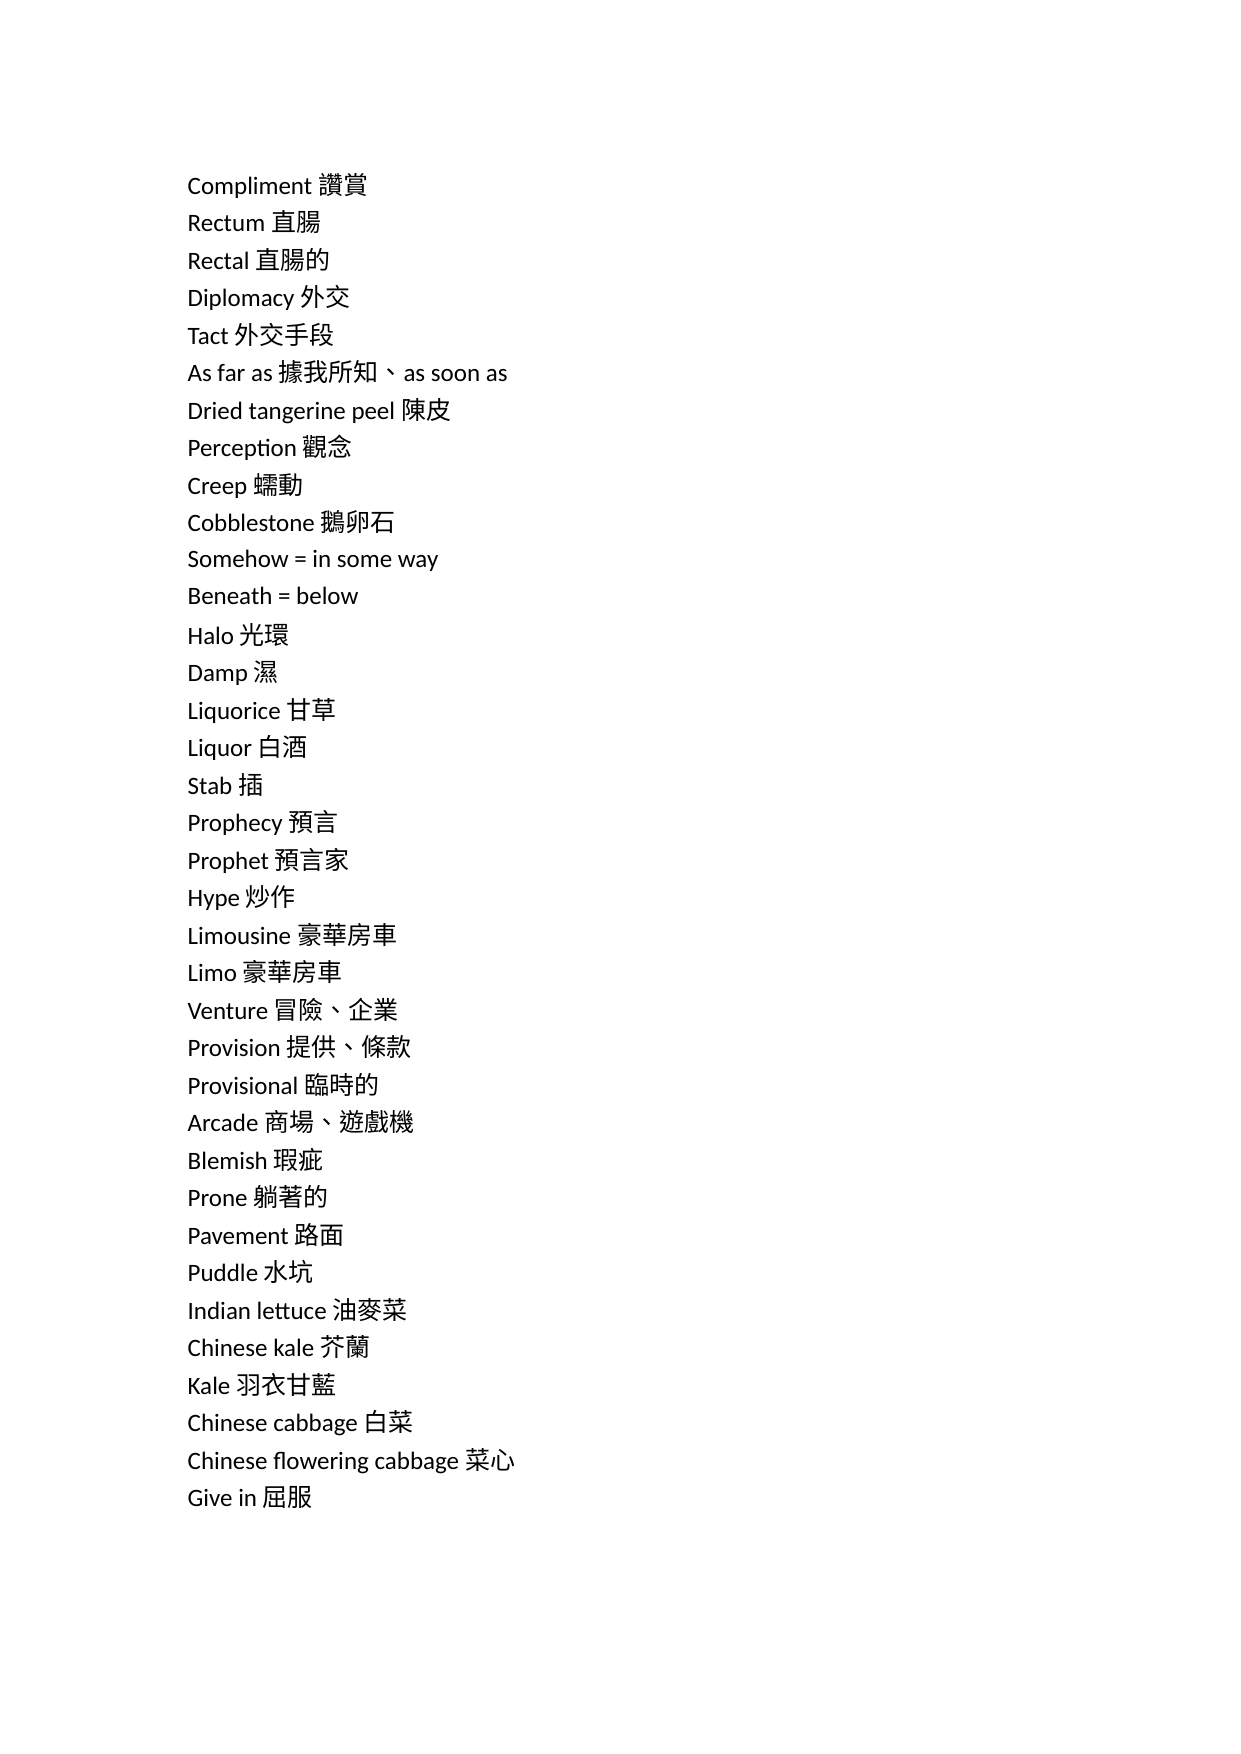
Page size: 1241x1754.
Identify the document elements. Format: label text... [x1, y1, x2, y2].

text Chinese flowering cabbage 菜心 [187, 1439, 1053, 1477]
text Stab 插 [187, 764, 1053, 802]
text Somehow = in some way [187, 539, 1053, 577]
text Liquor 白酒 [187, 727, 1053, 764]
text Prone 躺著的 [187, 1177, 1053, 1214]
text Arcade 商場、遊戲機 [187, 1102, 1053, 1139]
text Indian lettuce 油麥菜 [187, 1289, 1053, 1327]
text Pavement 路面 [187, 1214, 1053, 1252]
text Rectum 直腸 [187, 202, 1053, 239]
text Chinese kale 芥蘭 [187, 1327, 1053, 1364]
text Limousine 豪華房車 [187, 914, 1053, 952]
text Provision 提供、條款 [187, 1027, 1053, 1064]
text Rectal 直腸的 [187, 239, 1053, 277]
text Cobblestone 鵝卵石 [187, 502, 1053, 539]
text Chinese cabbage 白菜 [187, 1402, 1053, 1439]
text Provisional 臨時的 [187, 1064, 1053, 1102]
text Tact 外交手段 [187, 314, 1053, 352]
text Perception 觀念 [187, 427, 1053, 464]
text Give in 屈服 [187, 1477, 1053, 1514]
text Prophecy 預言 [187, 802, 1053, 839]
text Liquorice 甘草 [187, 689, 1053, 727]
text Limo 豪華房車 [187, 952, 1053, 989]
text Damp 濕 [187, 652, 1053, 689]
text Beneath = below [187, 577, 1053, 614]
text Dried tangerine peel 陳皮 [187, 389, 1053, 427]
text Prophet 預言家 [187, 839, 1053, 877]
text Venture 冒險、企業 [187, 989, 1053, 1027]
text Halo 光環 [187, 614, 1053, 652]
text Diplomacy 外交 [187, 277, 1053, 314]
text Hype 炒作 [187, 877, 1053, 914]
text Puddle 水坑 [187, 1252, 1053, 1289]
text Creep 蠕動 [187, 464, 1053, 502]
text Blemish 瑕疵 [187, 1139, 1053, 1177]
text Kale 羽衣甘藍 [187, 1364, 1053, 1402]
text As far as 據我所知、as soon as [187, 352, 1053, 389]
text Compliment 讚賞 [187, 164, 1053, 202]
